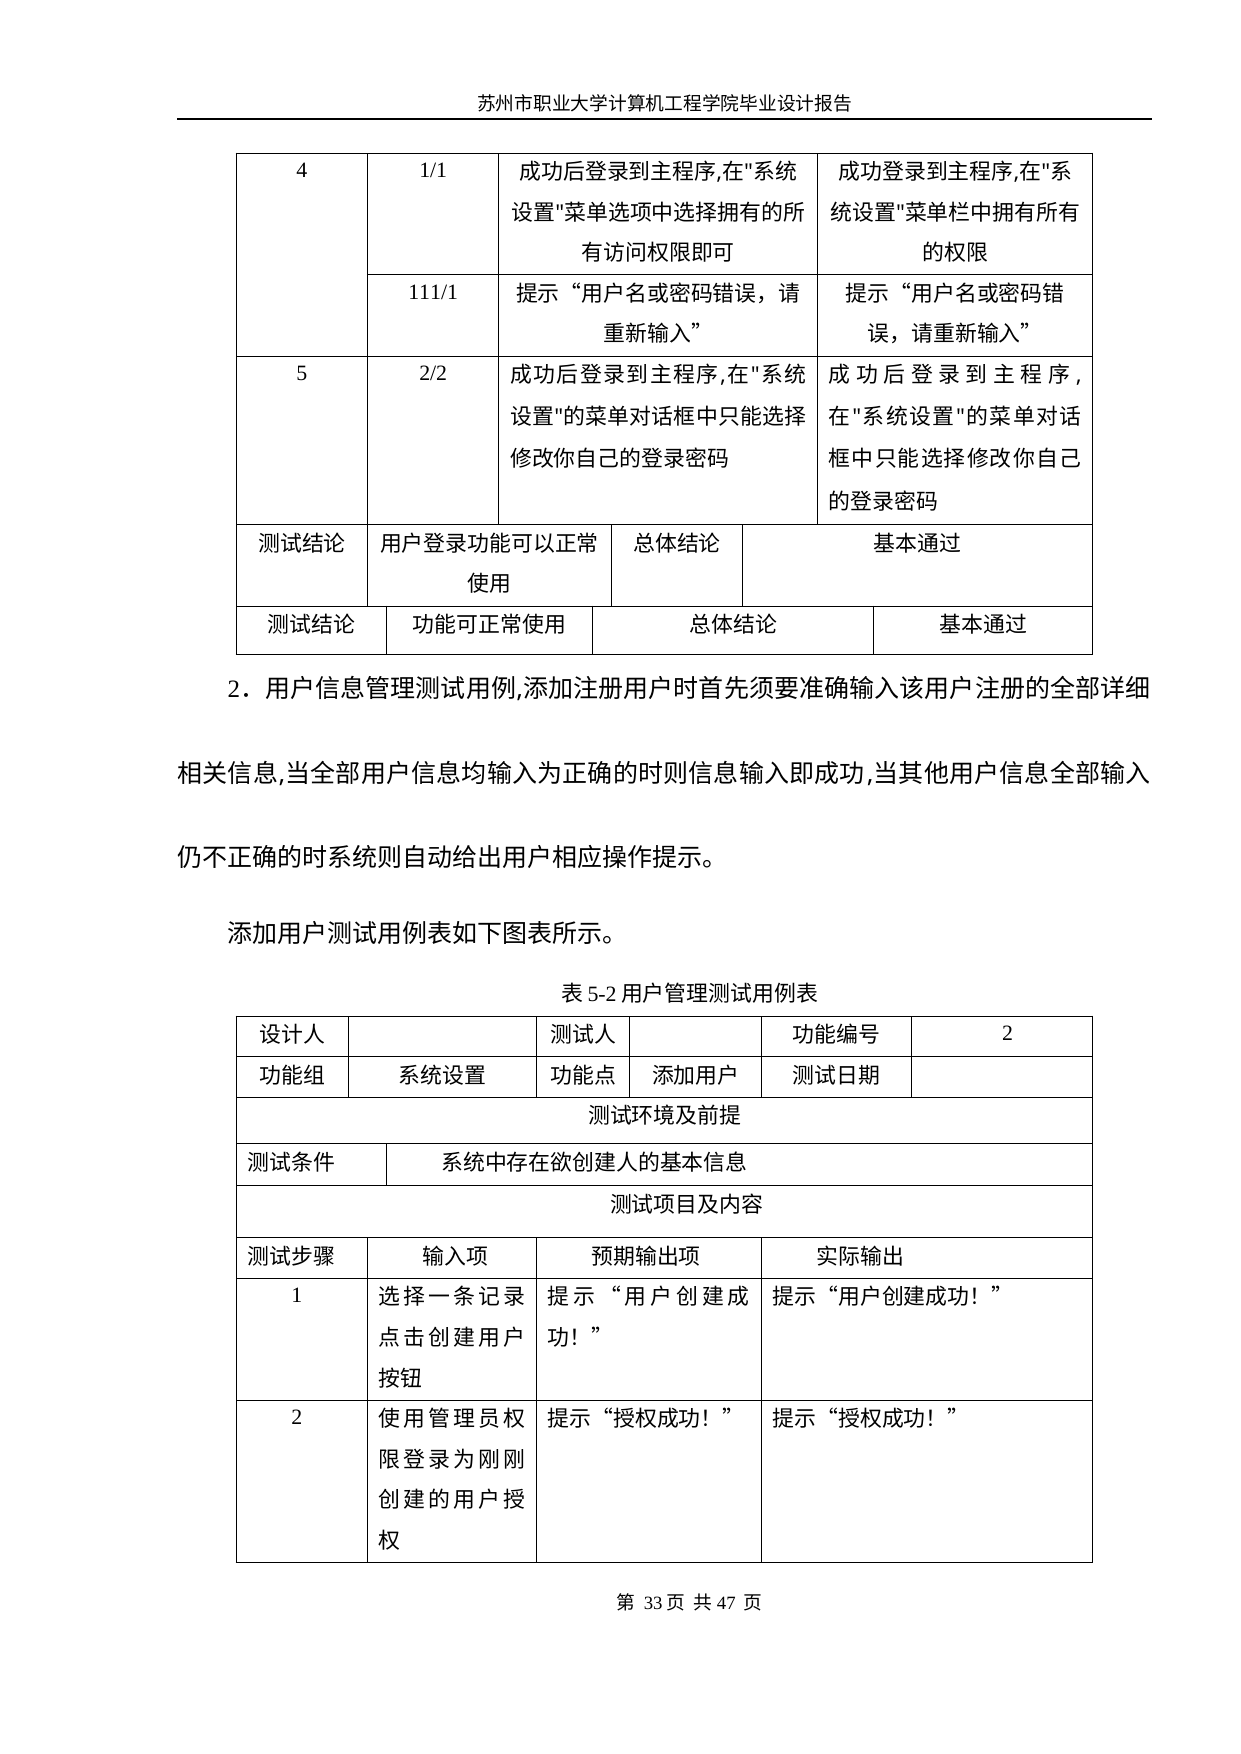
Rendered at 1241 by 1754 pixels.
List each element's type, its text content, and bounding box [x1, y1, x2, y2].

table_cell 基本通过 [874, 607, 1092, 653]
table_cell 预期输出项 [537, 1238, 761, 1278]
table_cell 测试条件 [237, 1144, 386, 1185]
table_cell 功能组 [237, 1057, 348, 1097]
table_cell 5 [237, 357, 367, 524]
table_cell 基本通过 [743, 525, 1092, 606]
table_cell 测试环境及前提 [237, 1098, 1092, 1143]
table_cell 1 [237, 1279, 367, 1400]
table_cell 2 [237, 1401, 367, 1562]
table_header [630, 1017, 761, 1056]
table_cell 111/1 [368, 275, 498, 356]
table_header 测试人 [537, 1017, 629, 1056]
table_cell 提示“用户名或密码错误，请重新输入” [499, 275, 817, 356]
text 2．用户信息管理测试用例,添加注册用户时首先须要准确输入该用户注册的全部详细相关信息,当全部用户信息均输入为正确的时则信息输入即成功,当其他用户信息全部输入仍不正确的时系统则自动给出用户相应操作提示。 [177, 654, 1152, 888]
table_cell 成功后登录到主程序,在"系统设置"的菜单对话框中只能选择修改你自己的登录密码 [818, 357, 1092, 524]
text 添加用户测试用例表如下图表所示。 [177, 899, 1152, 964]
table_cell 系统中存在欲创建人的基本信息 [387, 1144, 1092, 1185]
table_cell 测试步骤 [237, 1238, 367, 1278]
table_cell 功能可正常使用 [387, 607, 592, 653]
table_cell 系统设置 [349, 1057, 536, 1097]
table_header 功能编号 [762, 1017, 911, 1056]
table_cell 提示“用户创建成功！” [537, 1279, 761, 1400]
table_cell 提示“授权成功！” [762, 1401, 1092, 1562]
table_cell 功能点 [537, 1057, 629, 1097]
table_header [349, 1017, 536, 1056]
table_cell 用户登录功能可以正常使用 [368, 525, 611, 606]
table_cell 输入项 [368, 1238, 536, 1278]
table_cell 测试项目及内容 [237, 1186, 1092, 1237]
table_cell 测试结论 [237, 607, 386, 653]
table_cell 成功后登录到主程序,在"系统设置"菜单选项中选择拥有的所有访问权限即可 [499, 154, 817, 274]
table_cell 提示“用户创建成功！” [762, 1279, 1092, 1400]
text 表5-2用户管理测试用例表 [177, 975, 1152, 1008]
table_cell 测试结论 [237, 525, 367, 606]
table_cell 1/1 [368, 154, 498, 274]
table_cell 选择一条记录点击创建用户按钮 [368, 1279, 536, 1400]
table_cell [912, 1057, 1092, 1097]
table_cell 成功登录到主程序,在"系统设置"菜单栏中拥有所有的权限 [818, 154, 1092, 274]
table_cell 2/2 [368, 357, 498, 524]
table_cell 添加用户 [630, 1057, 761, 1097]
table_cell 提示“授权成功！” [537, 1401, 761, 1562]
table_cell 总体结论 [593, 607, 873, 653]
table_cell 4 [237, 154, 367, 356]
table_cell 测试日期 [762, 1057, 911, 1097]
table_header 2 [912, 1017, 1092, 1056]
table_cell 使用管理员权限登录为刚刚创建的用户授权 [368, 1401, 536, 1562]
table_cell 实际输出 [762, 1238, 1092, 1278]
table_header 设计人 [237, 1017, 348, 1056]
table_cell 提示“用户名或密码错误，请重新输入” [818, 275, 1092, 356]
table_cell 总体结论 [612, 525, 742, 606]
table_cell 成功后登录到主程序,在"系统设置"的菜单对话框中只能选择修改你自己的登录密码 [499, 357, 817, 524]
